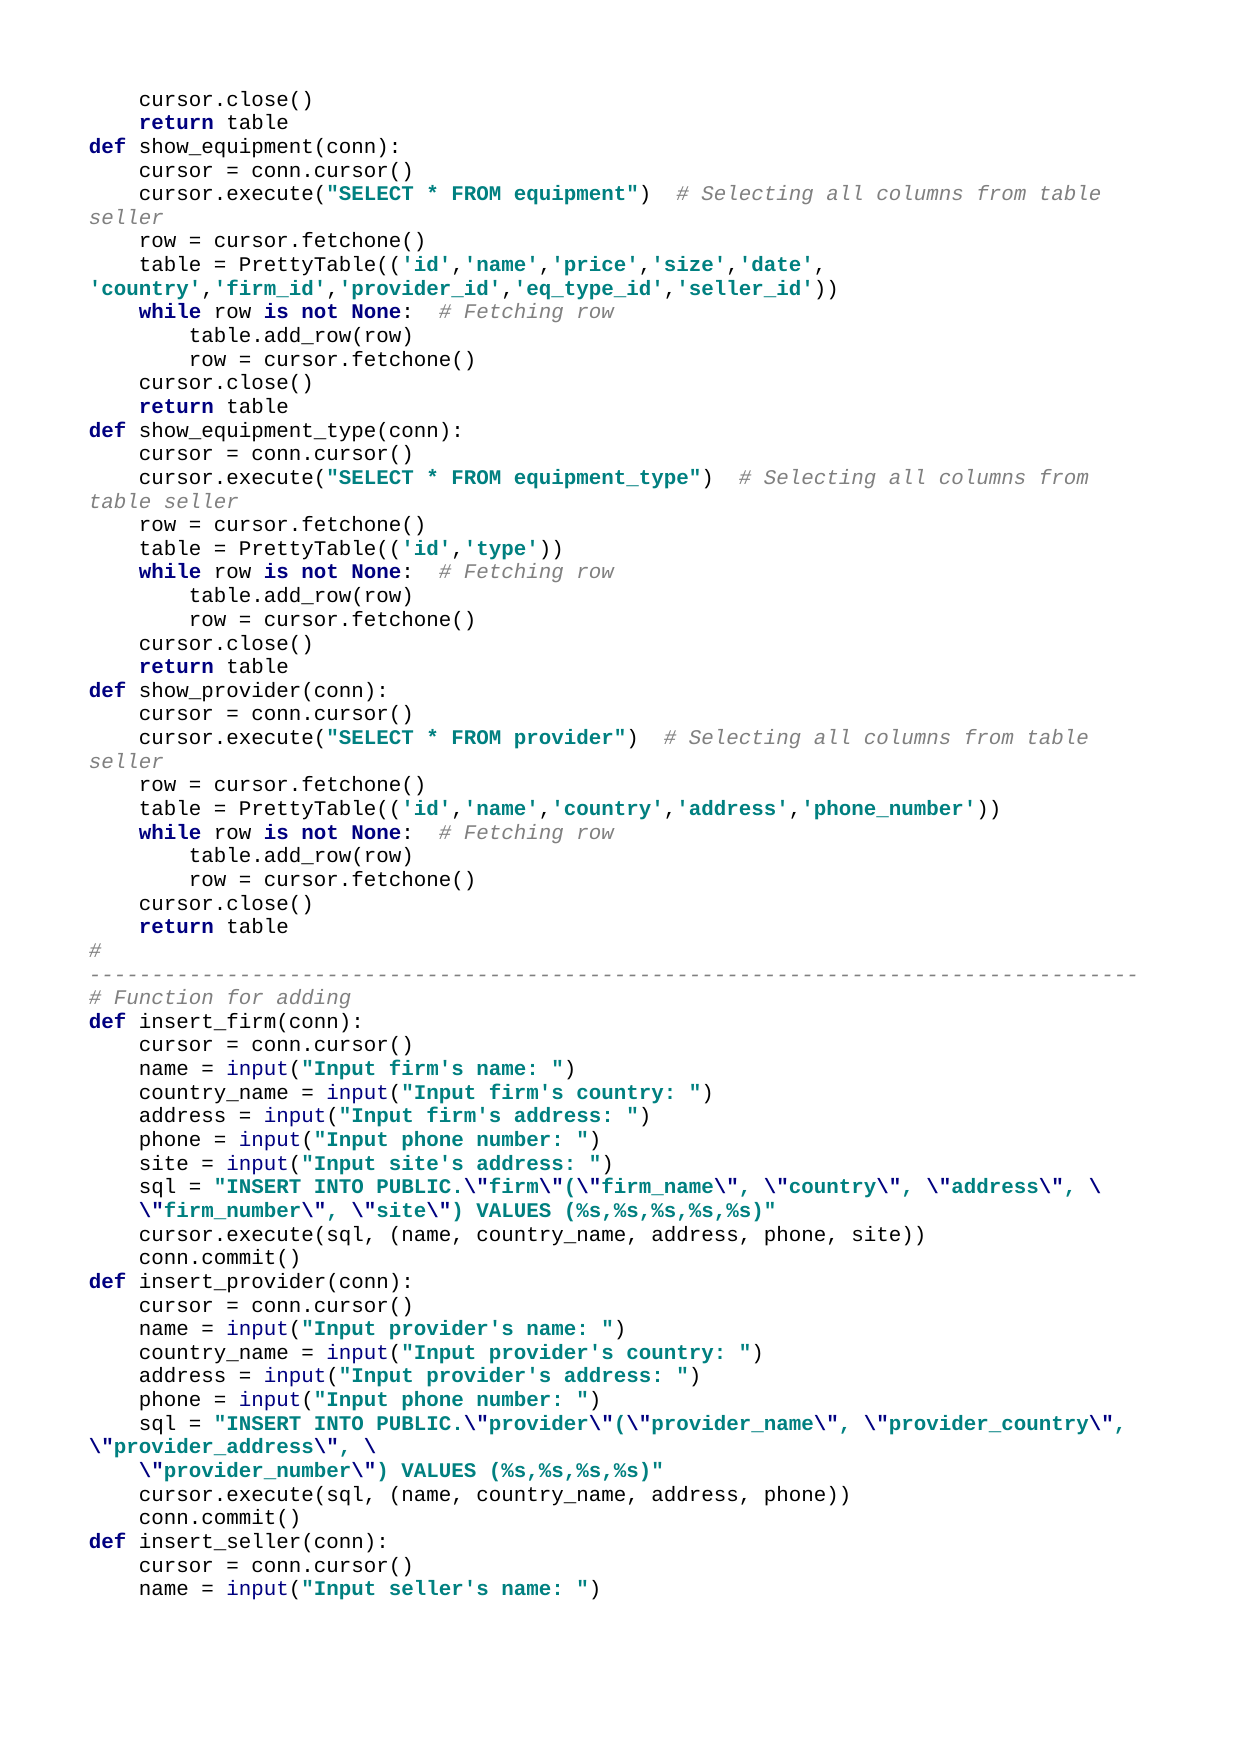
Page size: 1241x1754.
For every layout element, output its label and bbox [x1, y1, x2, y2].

text [89, 89, 1152, 1602]
